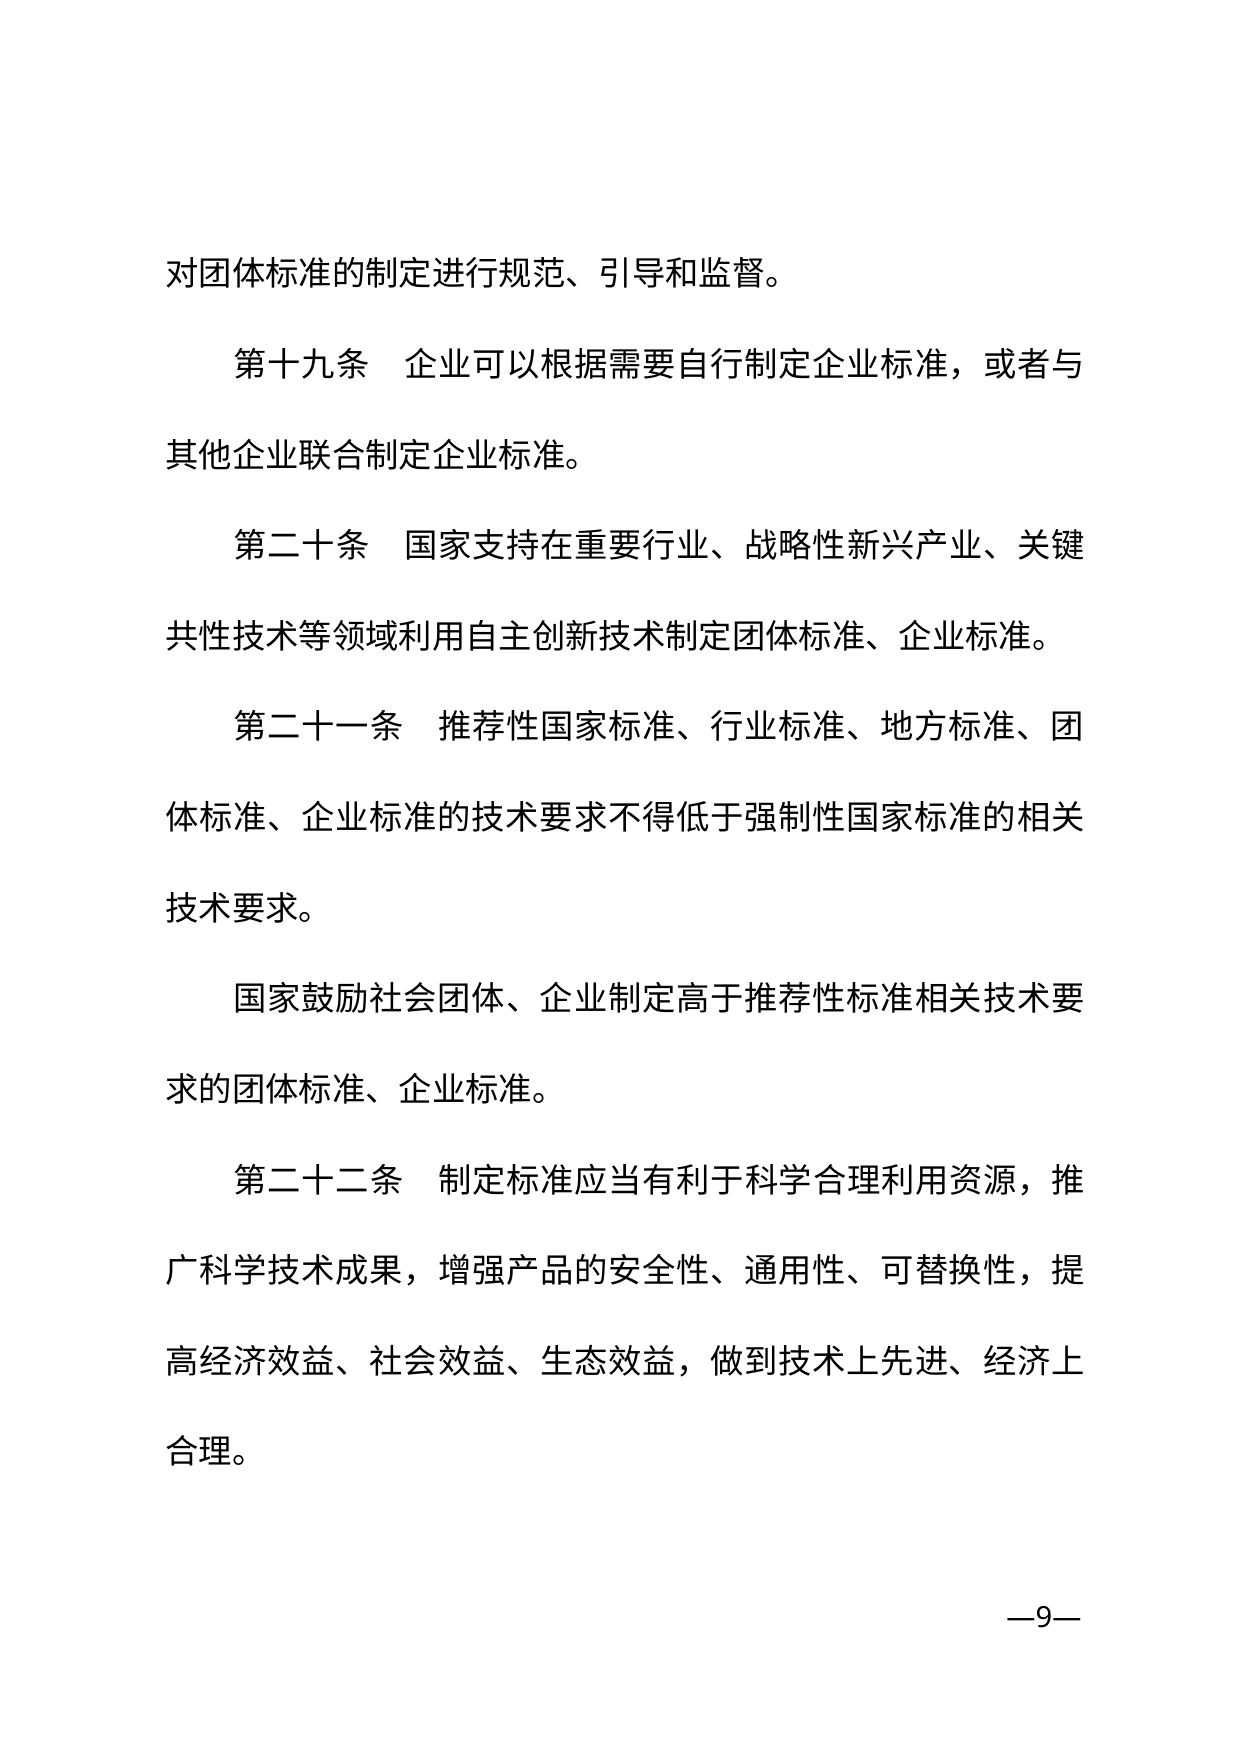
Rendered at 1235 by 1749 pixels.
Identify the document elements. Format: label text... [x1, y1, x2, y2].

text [165, 226, 1087, 317]
text 第十九条 企业可以根据需要自行制定企业标准，或者与其他企业联合制定企业标准。 [165, 317, 1087, 498]
text 第二十条 国家支持在重要行业、战略性新兴产业、关键共性技术等领域利用自主创新技术制定团体标准、企业标准。 [165, 498, 1087, 679]
text 第二十一条 推荐性国家标准、行业标准、地方标准、团体标准、企业标准的技术要求不得低于强制性国家标准的相关技术要求。 [165, 679, 1087, 951]
text 国家鼓励社会团体、企业制定高于推荐性标准相关技术要求的团体标准、企业标准。 [165, 951, 1087, 1132]
text 第二十二条 制定标准应当有利于科学合理利用资源，推广科学技术成果，增强产品的安全性、通用性、可替换性，提高经济效益、社会效益、生态效益，做到技术上先进、经济上合理。 [165, 1132, 1087, 1495]
